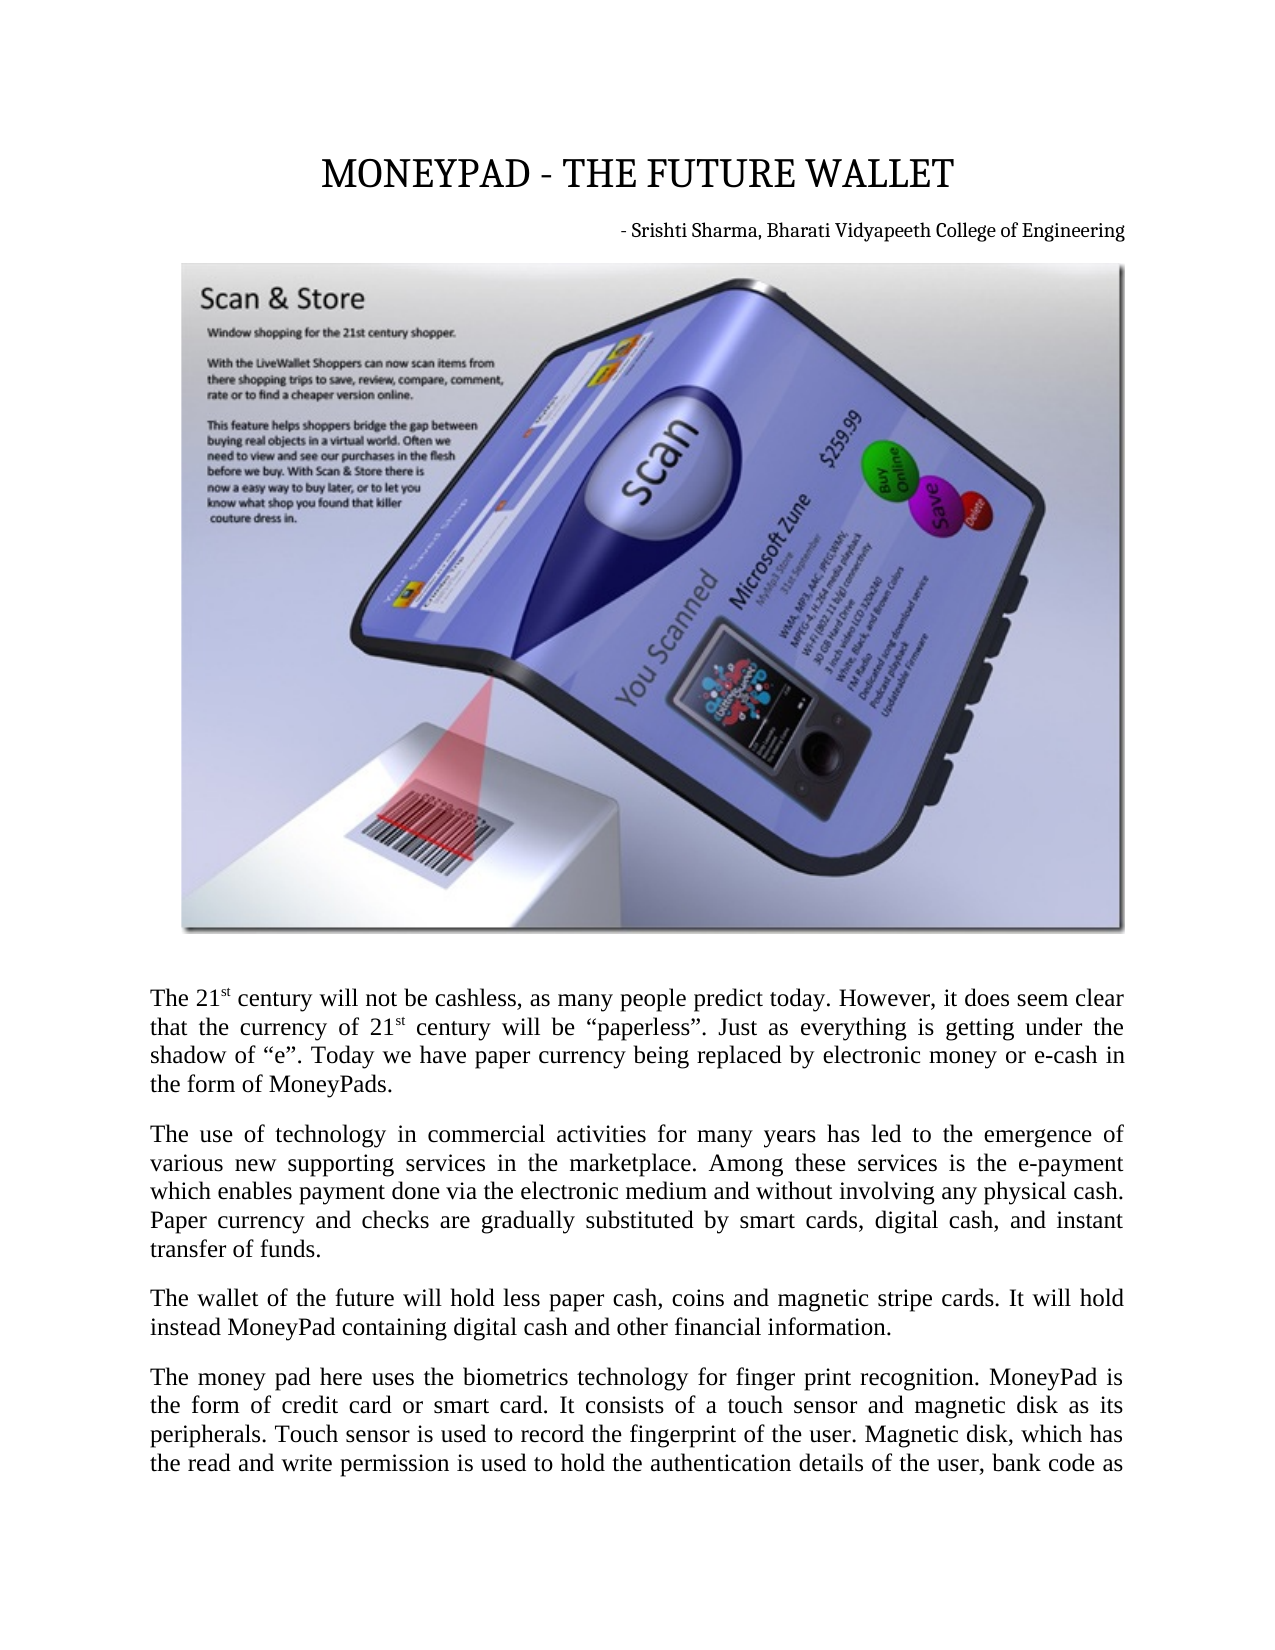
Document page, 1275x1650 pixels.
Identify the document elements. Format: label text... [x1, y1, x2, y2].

text MONEYPAD - THE FUTURE WALLET [150, 150, 1125, 198]
text The use of technology in commercial activities for many years has led to the emergence of various new supporting services in the marketplace. Among these services is the e-payment which enables payment done via the electronic medium and without involving any physical cash. Paper currency and checks are gradually substituted by smart cards, digital cash, and instant transfer of funds. [150, 1119, 1125, 1263]
text The wallet of the future will hold less paper cash, coins and magnetic stripe cards. It will hold instead MoneyPad containing digital cash and other financial information. [150, 1283, 1125, 1341]
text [150, 1362, 1125, 1477]
text The 21st century will not be cashless, as many people predict today. However, it does seem clear that the currency of 21st century will be “paperless”. Just as everything is getting under the shadow of “e”. Today we have paper currency being replaced by electronic money or e-cash in the form of MoneyPads. [150, 983, 1125, 1098]
picture [181, 263, 1125, 934]
text - Srishti Sharma, Bharati Vidyapeeth College of Engineering [150, 219, 1125, 243]
